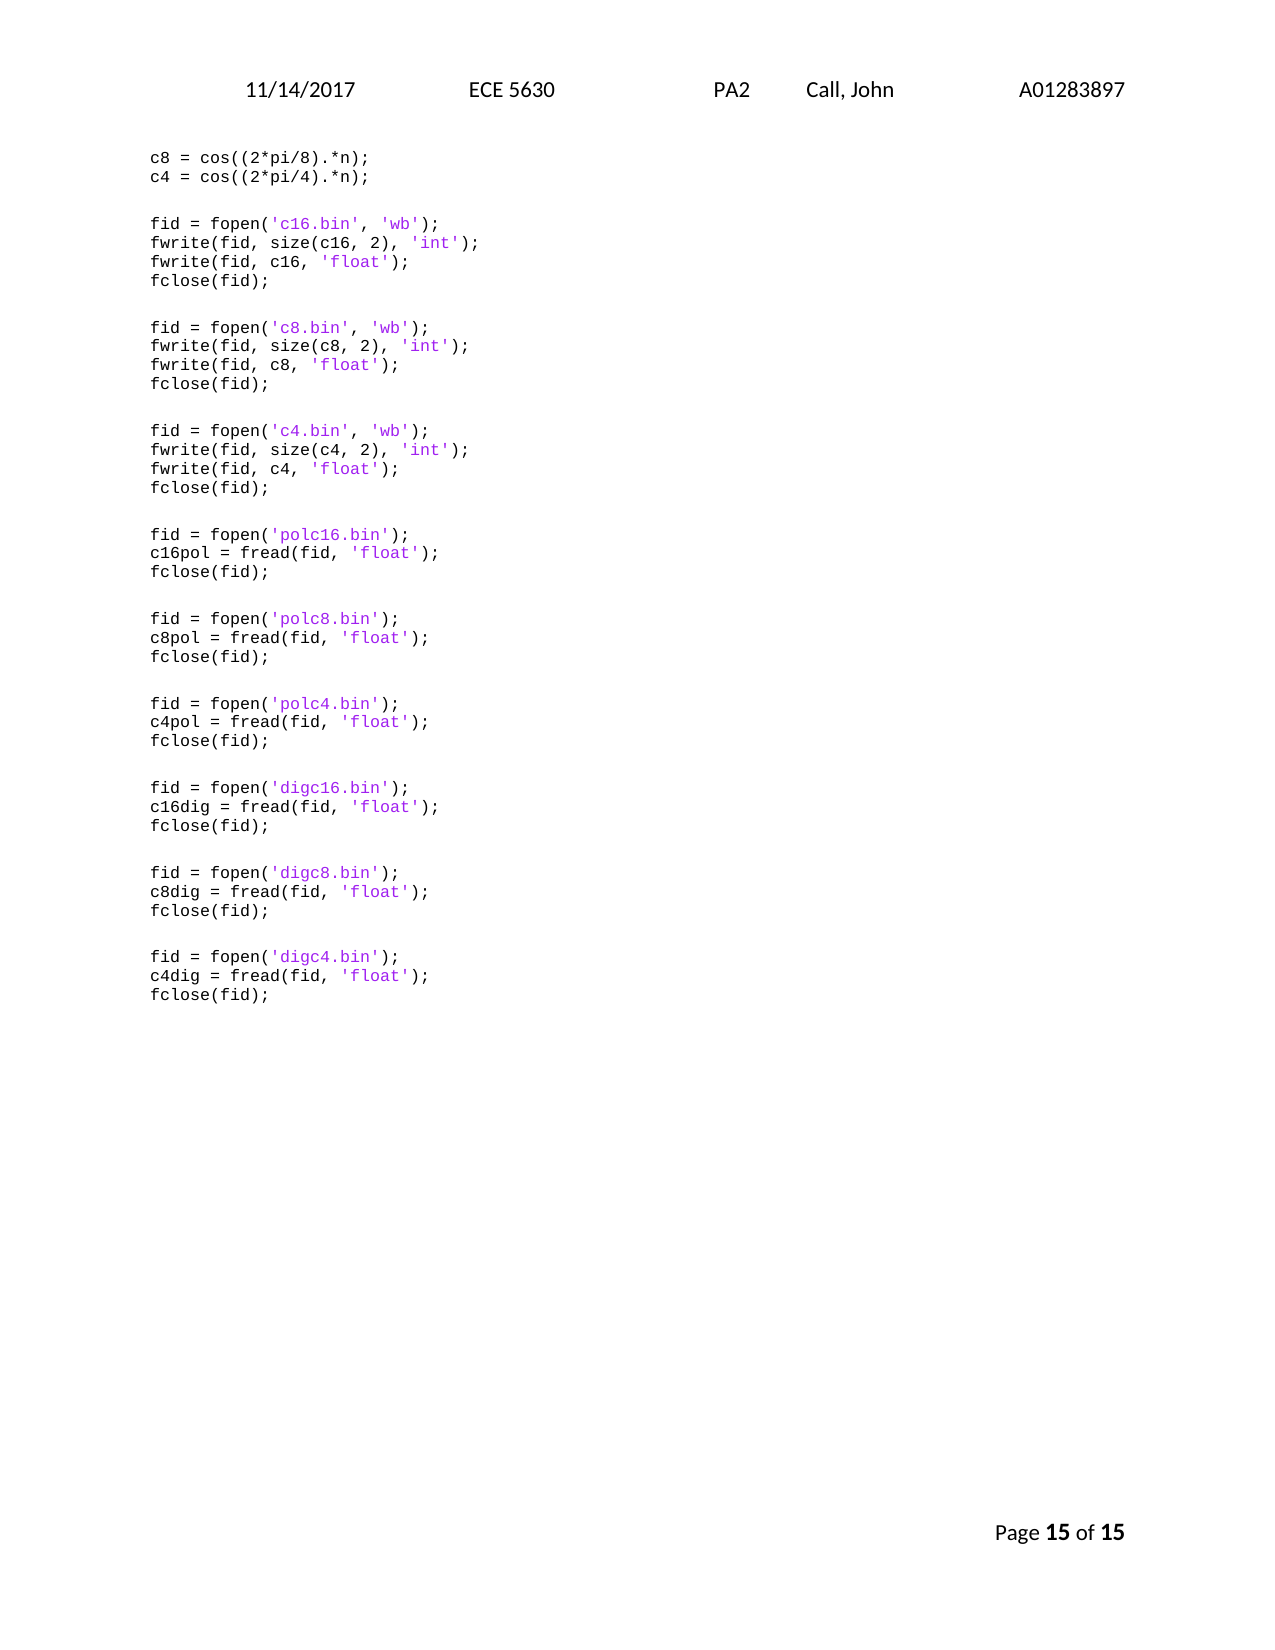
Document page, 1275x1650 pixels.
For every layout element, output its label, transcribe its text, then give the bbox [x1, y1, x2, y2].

text fclose(fid); [150, 479, 1125, 498]
text c8pol = fread(fid, 'float'); [150, 629, 1125, 648]
text c4 = cos((2*pi/4).*n); [150, 169, 1125, 188]
text fwrite(fid, c8, 'float'); [150, 357, 1125, 376]
text fid = fopen('polc8.bin'); [150, 611, 1125, 629]
text fid = fopen('polc4.bin'); [150, 695, 1125, 714]
text fclose(fid); [150, 817, 1125, 836]
text fid = fopen('c16.bin', 'wb'); [150, 216, 1125, 234]
text fwrite(fid, c4, 'float'); [150, 460, 1125, 479]
text c8dig = fread(fid, 'float'); [150, 883, 1125, 902]
text fid = fopen('digc8.bin'); [150, 864, 1125, 883]
text fid = fopen('polc16.bin'); [150, 526, 1125, 545]
text fclose(fid); [150, 733, 1125, 752]
text fwrite(fid, size(c8, 2), 'int'); [150, 338, 1125, 357]
text fid = fopen('c8.bin', 'wb'); [150, 319, 1125, 338]
text fwrite(fid, c16, 'float'); [150, 253, 1125, 272]
text fclose(fid); [150, 987, 1125, 1006]
text fwrite(fid, size(c16, 2), 'int'); [150, 234, 1125, 253]
text fclose(fid); [150, 902, 1125, 921]
text fid = fopen('c4.bin', 'wb'); [150, 423, 1125, 441]
text c4dig = fread(fid, 'float'); [150, 968, 1125, 987]
text c16dig = fread(fid, 'float'); [150, 799, 1125, 817]
text fid = fopen('digc16.bin'); [150, 780, 1125, 799]
text fclose(fid); [150, 272, 1125, 291]
text fclose(fid); [150, 564, 1125, 583]
text c16pol = fread(fid, 'float'); [150, 545, 1125, 564]
text c4pol = fread(fid, 'float'); [150, 714, 1125, 733]
text fclose(fid); [150, 376, 1125, 394]
text fid = fopen('digc4.bin'); [150, 949, 1125, 968]
text c8 = cos((2*pi/8).*n); [150, 150, 1125, 169]
text fclose(fid); [150, 648, 1125, 667]
text fwrite(fid, size(c4, 2), 'int'); [150, 441, 1125, 460]
